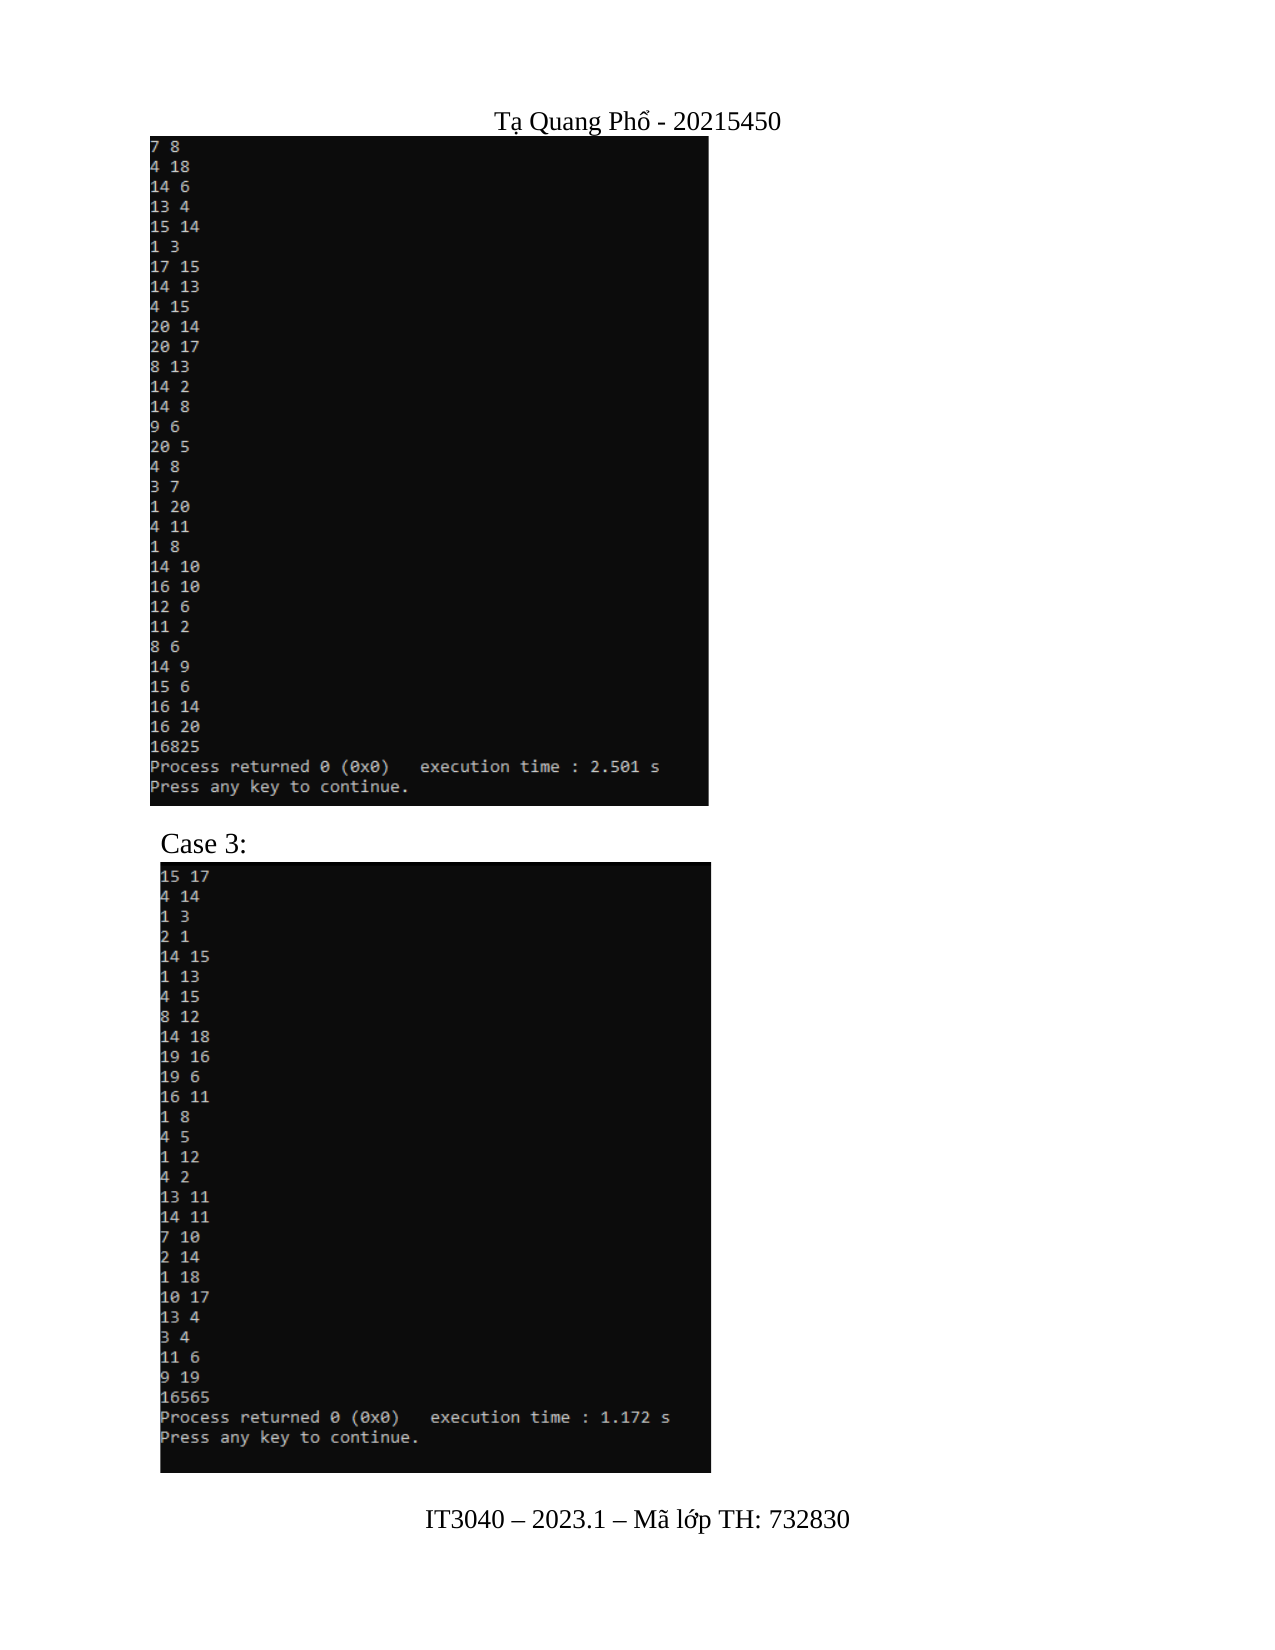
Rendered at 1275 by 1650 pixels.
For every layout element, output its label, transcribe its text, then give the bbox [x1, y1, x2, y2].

text Case 3: [160, 826, 1125, 860]
picture [150, 136, 709, 806]
picture [160, 862, 712, 1473]
